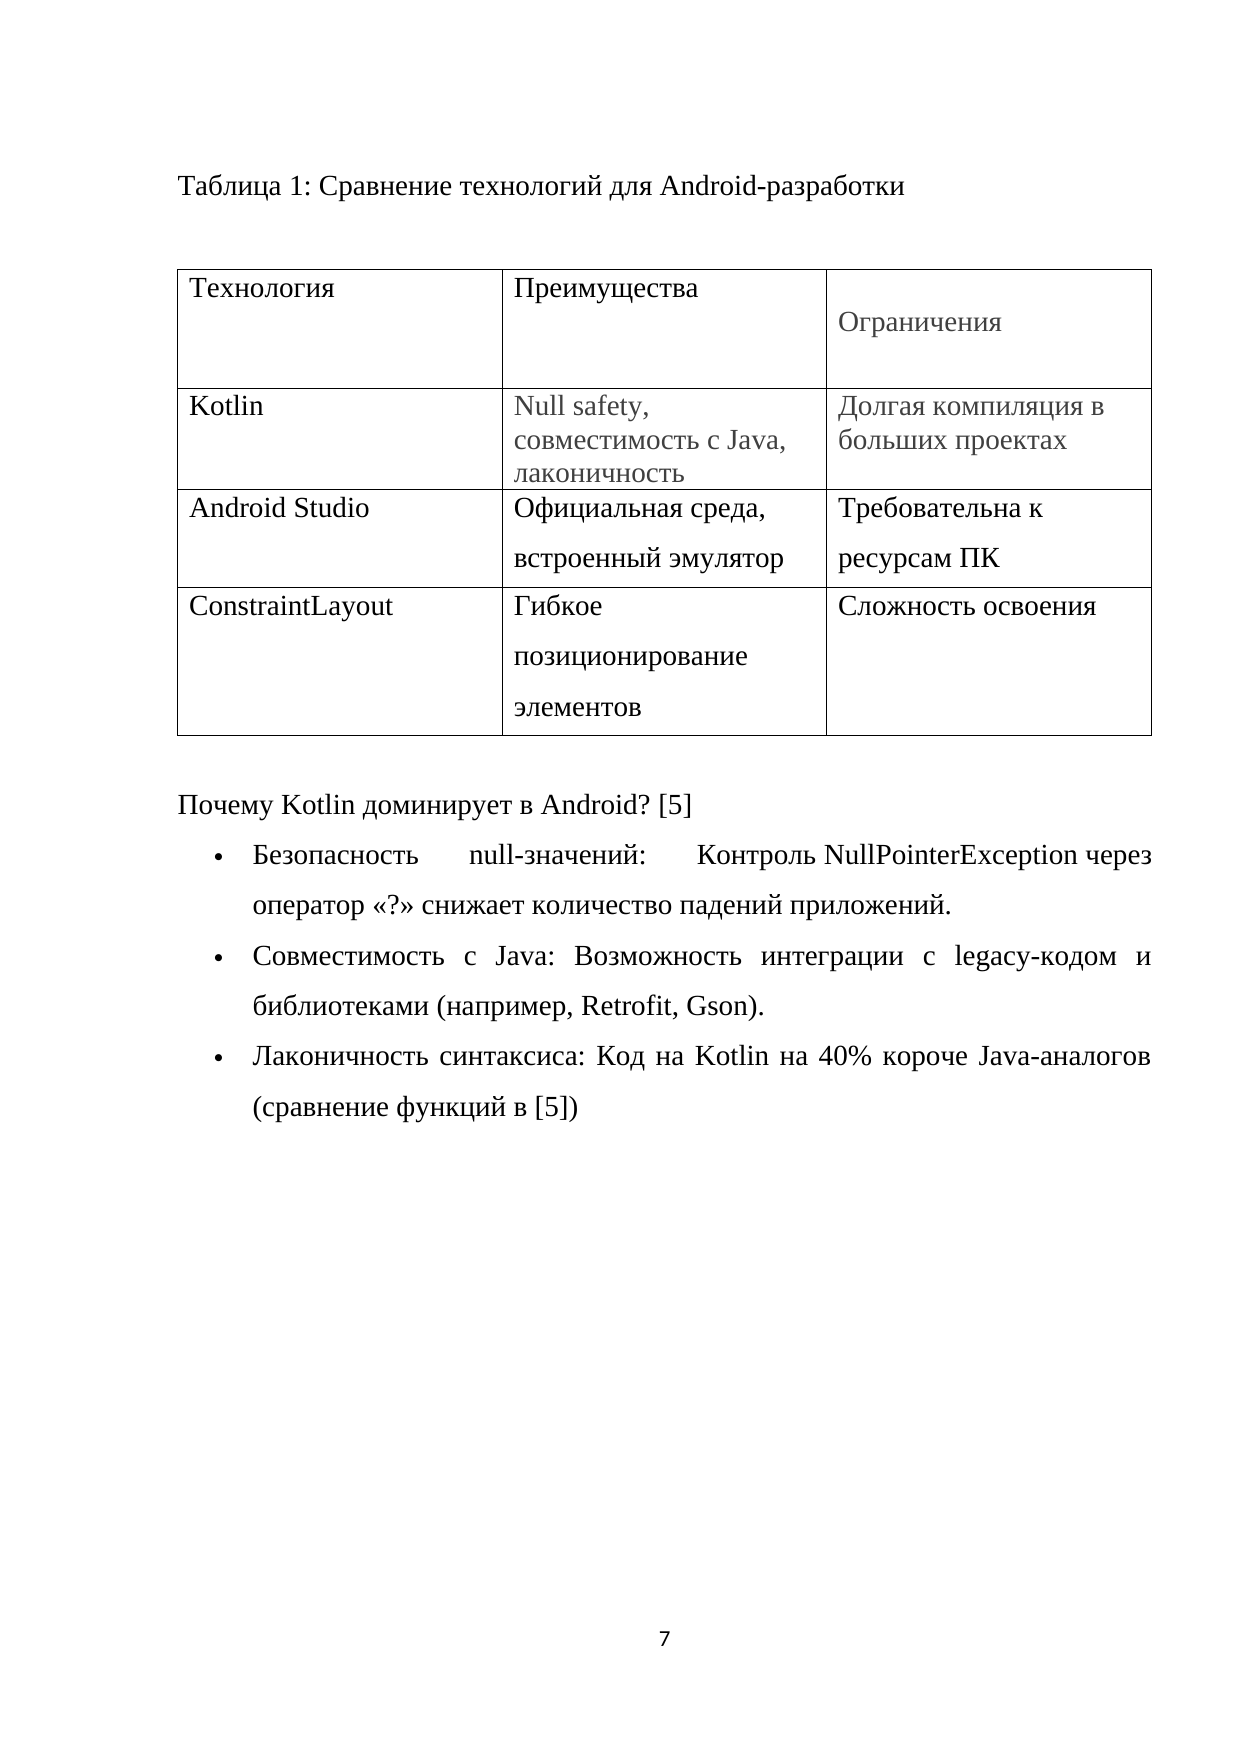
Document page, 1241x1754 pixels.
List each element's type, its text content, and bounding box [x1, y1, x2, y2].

list Лаконичность синтаксиса: Код на Kotlin на 40% короче Java-аналогов (сравнение функций в [5]) [215, 1038, 1152, 1122]
list Безопасность null-значений: Контроль NullPointerException через оператор «?» снижает количество падений приложений. [215, 837, 1152, 921]
text Почему Kotlin доминирует в Android? [5] [177, 787, 1152, 820]
table_cell Требовательна к ресурсам ПК [827, 490, 1151, 587]
table_cell Kotlin [178, 389, 502, 489]
table_cell Официальная среда, встроенный эмулятор [503, 490, 826, 587]
table_cell ConstraintLayout [178, 588, 502, 735]
table_header Преимущества [503, 270, 826, 387]
table_cell Null safety, совместимость с Java, лаконичность [503, 389, 826, 489]
table_header Технология [178, 270, 502, 387]
table_cell Android Studio [178, 490, 502, 587]
text Таблица 1: Сравнение технологий для Android-разработки [177, 168, 1152, 202]
table_cell Долгая компиляция в больших проектах [827, 389, 1151, 489]
list Совместимость с Java: Возможность интеграции с legacy-кодом и библиотеками (например, Retrofit, Gson). [215, 938, 1152, 1022]
table_header Ограничения [827, 270, 1151, 387]
table_cell Сложность освоения [827, 588, 1151, 735]
table_cell Гибкое позиционирование элементов [503, 588, 826, 735]
